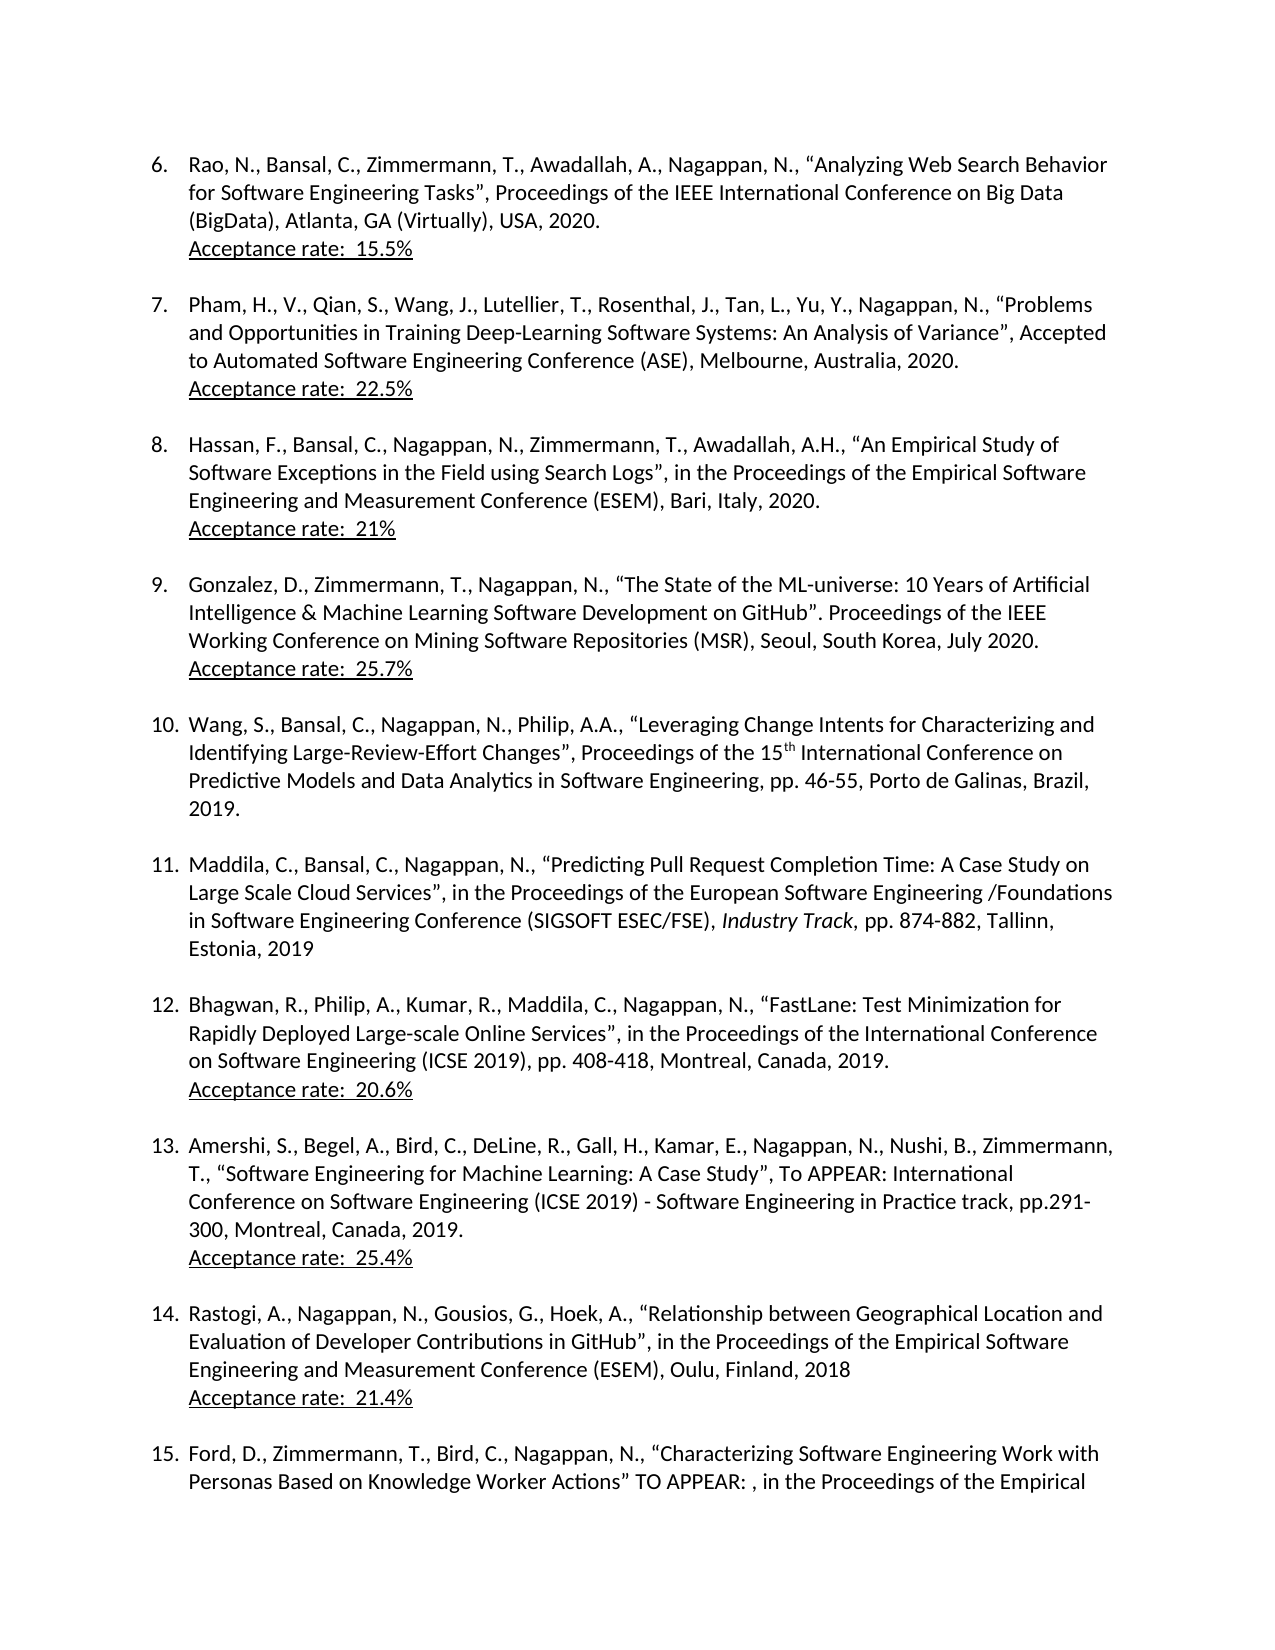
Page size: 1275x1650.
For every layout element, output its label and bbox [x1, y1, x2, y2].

table_cell [139, 150, 1136, 1495]
